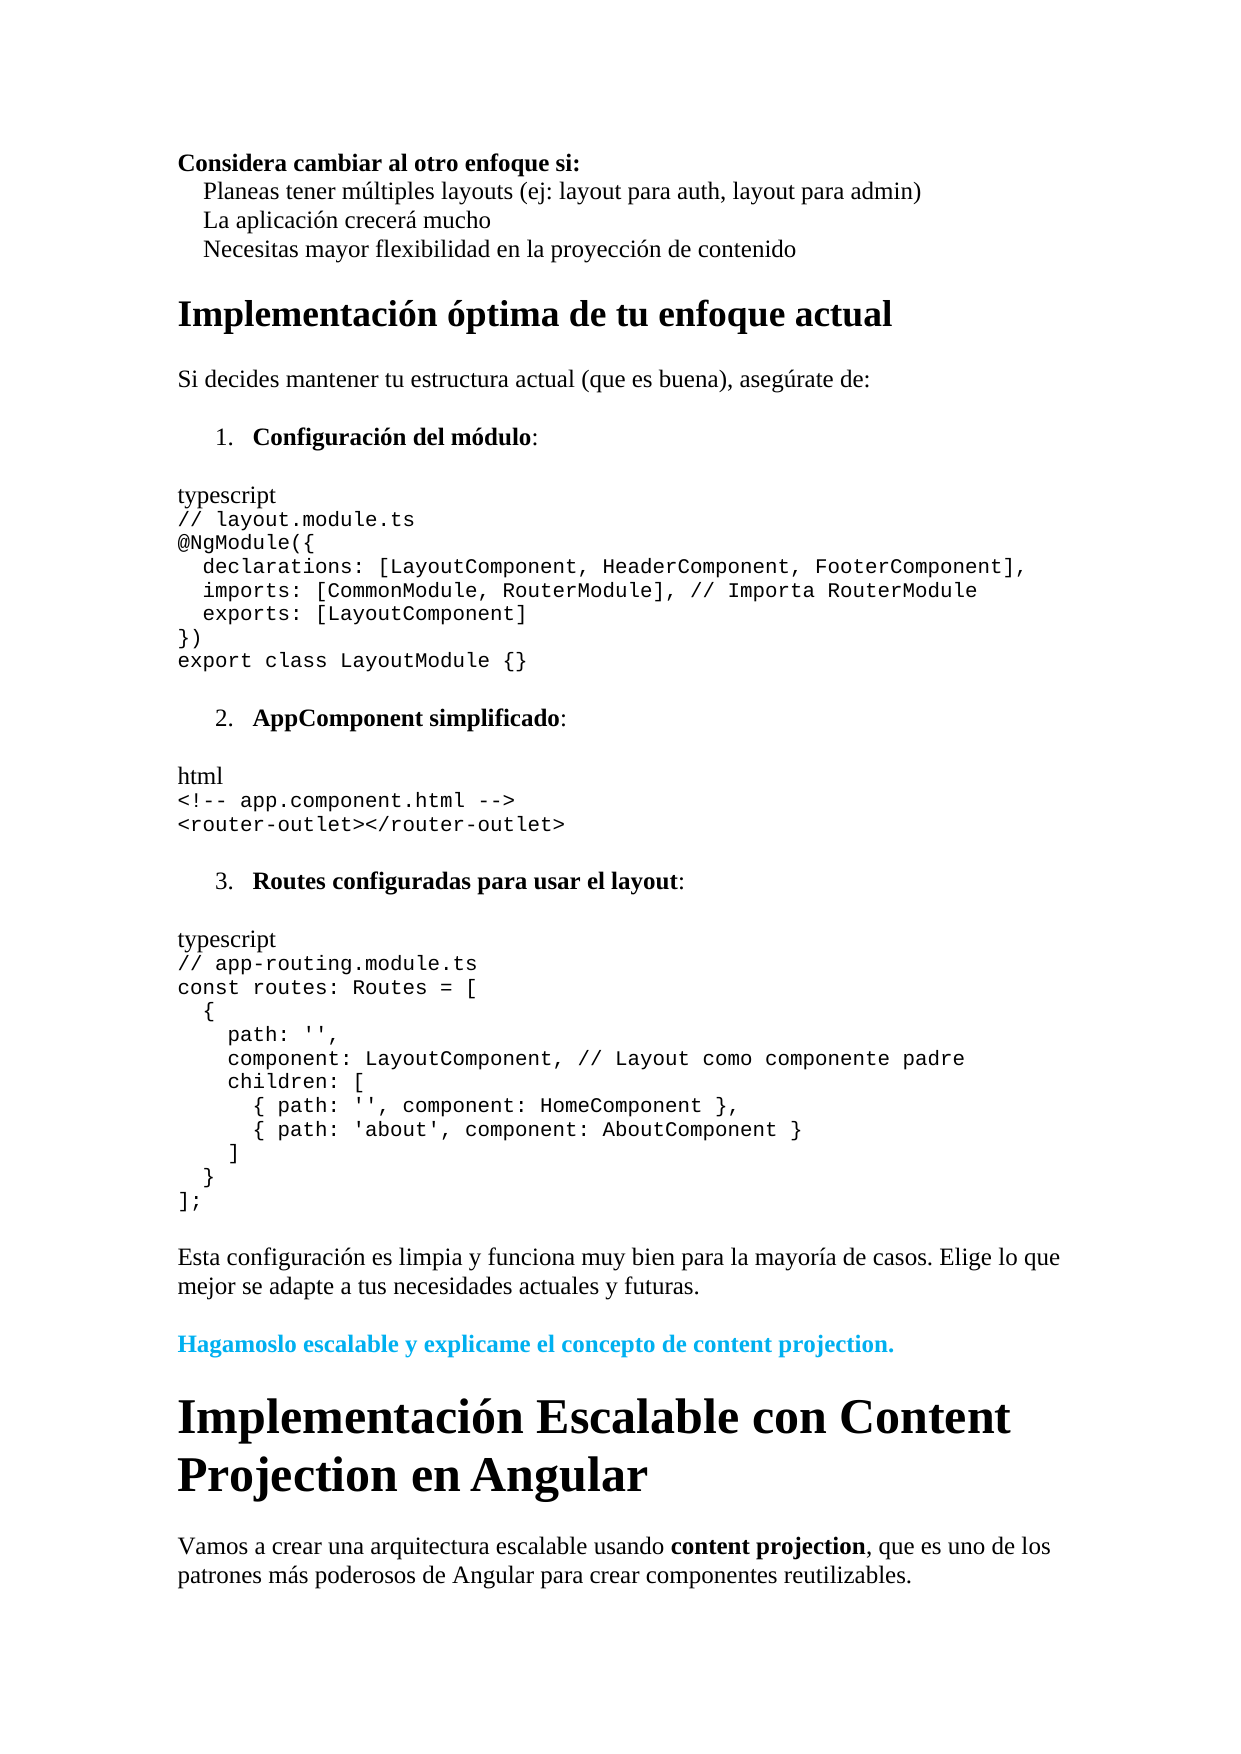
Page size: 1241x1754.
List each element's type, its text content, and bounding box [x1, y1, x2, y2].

text { path: '', component: HomeComponent }, [177, 1095, 1063, 1119]
list Configuración del módulo: [215, 422, 1063, 451]
text component: LayoutComponent, // Layout como componente padre [177, 1048, 1063, 1071]
text }) [177, 627, 1063, 651]
text Vamos a crear una arquitectura escalable usando content projection, que es uno de los patrones más poderosos de Angular para crear componentes reutilizables. [177, 1531, 1063, 1589]
text Implementación Escalable con Content Projection en Angular [177, 1387, 1063, 1502]
text typescript [177, 924, 1063, 953]
text { [177, 1000, 1063, 1024]
text Esta configuración es limpia y funciona muy bien para la mayoría de casos. Elige lo que mejor se adapte a tus necesidades actuales y futuras. [177, 1242, 1063, 1300]
list AppComponent simplificado: [215, 703, 1063, 732]
text export class LayoutModule {} [177, 651, 1063, 674]
text Hagamoslo escalable y explicame el concepto de content projection. [177, 1329, 1063, 1358]
text ]; [177, 1189, 1063, 1213]
text imports: [CommonModule, RouterModule], // Importa RouterModule [177, 579, 1063, 603]
text { path: 'about', component: AboutComponent } [177, 1119, 1063, 1142]
text const routes: Routes = [ [177, 977, 1063, 1000]
text html [177, 761, 1063, 790]
text @NgModule({ [177, 532, 1063, 556]
text <!-- app.component.html --> [177, 790, 1063, 814]
text // layout.module.ts [177, 509, 1063, 532]
text Considera cambiar al otro enfoque si: 🔹 Planeas tener múltiples layouts (ej: layout para auth, layout para admin) 🔹 La aplicación crecerá mucho 🔹 Necesitas mayor flexibilidad en la proyección de contenido [177, 148, 1063, 263]
text typescript [177, 480, 1063, 509]
list Routes configuradas para usar el layout: [215, 866, 1063, 895]
text Implementación óptima de tu enfoque actual [177, 292, 1063, 335]
text children: [ [177, 1071, 1063, 1095]
text exports: [LayoutComponent] [177, 603, 1063, 627]
text <router-outlet></router-outlet> [177, 814, 1063, 837]
text declarations: [LayoutComponent, HeaderComponent, FooterComponent], [177, 556, 1063, 579]
text } [177, 1166, 1063, 1189]
text Si decides mantener tu estructura actual (que es buena), asegúrate de: [177, 364, 1063, 393]
text path: '', [177, 1024, 1063, 1048]
text // app-routing.module.ts [177, 953, 1063, 977]
text ] [177, 1142, 1063, 1166]
